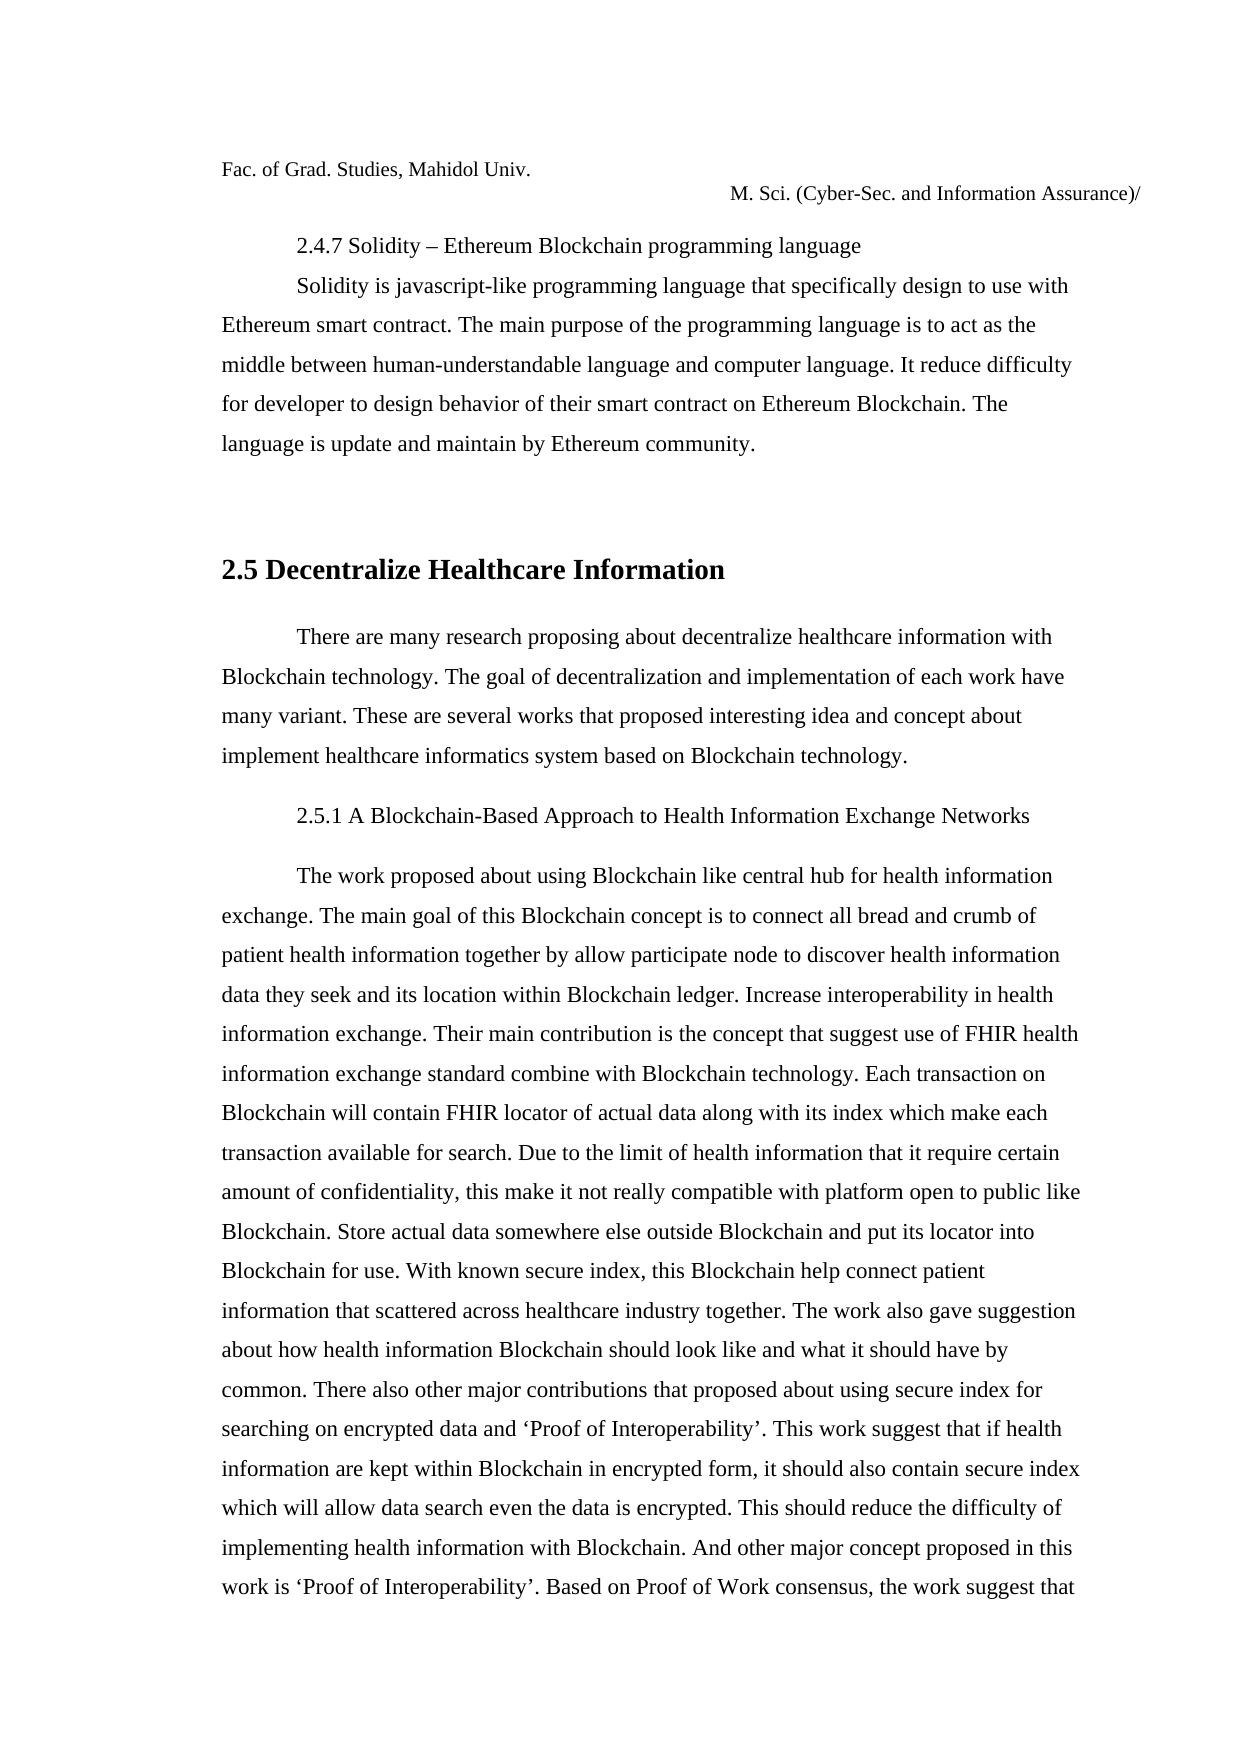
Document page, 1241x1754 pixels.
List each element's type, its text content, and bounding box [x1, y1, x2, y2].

text There are many research proposing about decentralize healthcare information with Blockchain technology. The goal of decentralization and implementation of each work have many variant. These are several works that proposed interesting idea and concept about implement healthcare informatics system based on Blockchain technology. [221, 623, 1092, 768]
text 2.5 Decentralize Healthcare Information [221, 552, 1092, 586]
list Solidity is javascript-like programming language that specifically design to use with Ethereum smart contract. The main purpose of the programming language is to act as the middle between human-understandable language and computer language. It reduce difficulty for developer to design behavior of their smart contract on Ethereum Blockchain. The language is update and maintain by Ethereum community. [221, 272, 1092, 456]
list 2.4.7 Solidity – Ethereum Blockchain programming language [221, 233, 1092, 259]
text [221, 862, 1092, 1599]
text 2.5.1 A Blockchain-Based Approach to Health Information Exchange Networks [221, 802, 1092, 828]
